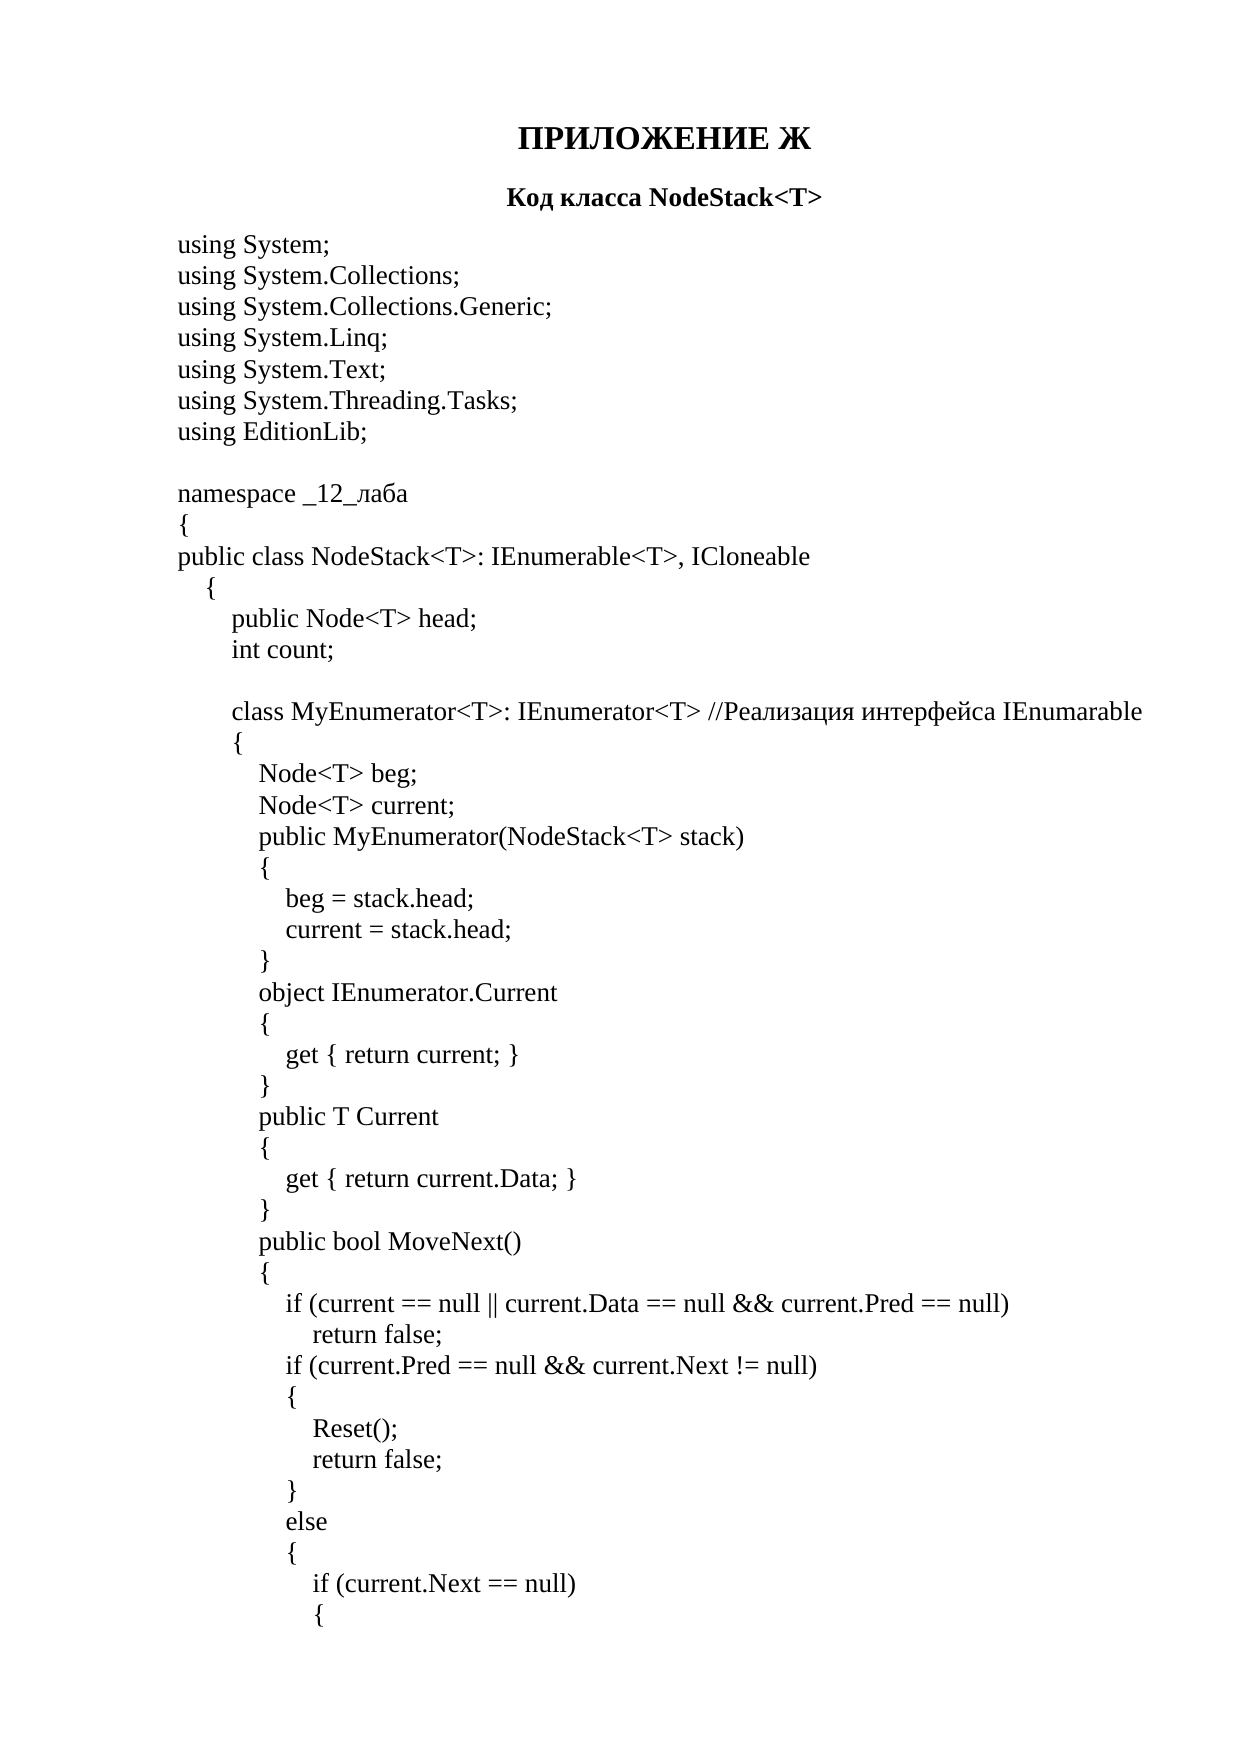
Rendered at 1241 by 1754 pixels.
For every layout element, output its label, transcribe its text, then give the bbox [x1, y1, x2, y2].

text public MyEnumerator(NodeStack<T> stack) [177, 820, 1152, 851]
text public Node<T> head; [177, 602, 1152, 633]
text if (current == null || current.Data == null && current.Pred == null) [177, 1287, 1152, 1318]
text { [177, 508, 1152, 539]
text get { return current; } [177, 1038, 1152, 1069]
text get { return current.Data; } [177, 1162, 1152, 1194]
text } [177, 1194, 1152, 1225]
text { [177, 571, 1152, 602]
text public T Current [177, 1100, 1152, 1131]
text } [177, 944, 1152, 976]
text ПРИЛОЖЕНИЕ Ж [177, 118, 1152, 156]
text Код класса NodeStack<T> [177, 181, 1152, 213]
text using System.Threading.Tasks; [177, 384, 1152, 415]
text { [177, 1131, 1152, 1162]
text { [177, 1381, 1152, 1412]
text class MyEnumerator<T>: IEnumerator<T> //Реализация интерфейса IEnumarable [177, 695, 1152, 726]
text object IEnumerator.Current [177, 976, 1152, 1007]
text { [177, 1598, 1152, 1630]
text else [177, 1505, 1152, 1536]
text using System.Text; [177, 353, 1152, 384]
text { [177, 1536, 1152, 1567]
text { [177, 1007, 1152, 1038]
text { [177, 726, 1152, 758]
text public class NodeStack<T>: IEnumerable<T>, ICloneable [177, 539, 1152, 571]
text Node<T> current; [177, 789, 1152, 820]
text current = stack.head; [177, 913, 1152, 944]
text int count; [177, 633, 1152, 664]
text } [177, 1474, 1152, 1505]
text { [177, 1256, 1152, 1287]
text using System.Collections; [177, 259, 1152, 290]
text Node<T> beg; [177, 758, 1152, 789]
text using System.Collections.Generic; [177, 290, 1152, 322]
text } [177, 1069, 1152, 1100]
text namespace _12_лаба [177, 477, 1152, 508]
text Reset(); [177, 1412, 1152, 1443]
text public bool MoveNext() [177, 1225, 1152, 1256]
text { [177, 851, 1152, 882]
text beg = stack.head; [177, 882, 1152, 913]
text return false; [177, 1318, 1152, 1349]
text if (current.Pred == null && current.Next != null) [177, 1349, 1152, 1381]
text if (current.Next == null) [177, 1567, 1152, 1598]
text return false; [177, 1443, 1152, 1474]
text using EditionLib; [177, 415, 1152, 446]
text using System.Linq; [177, 322, 1152, 353]
text using System; [177, 228, 1152, 259]
